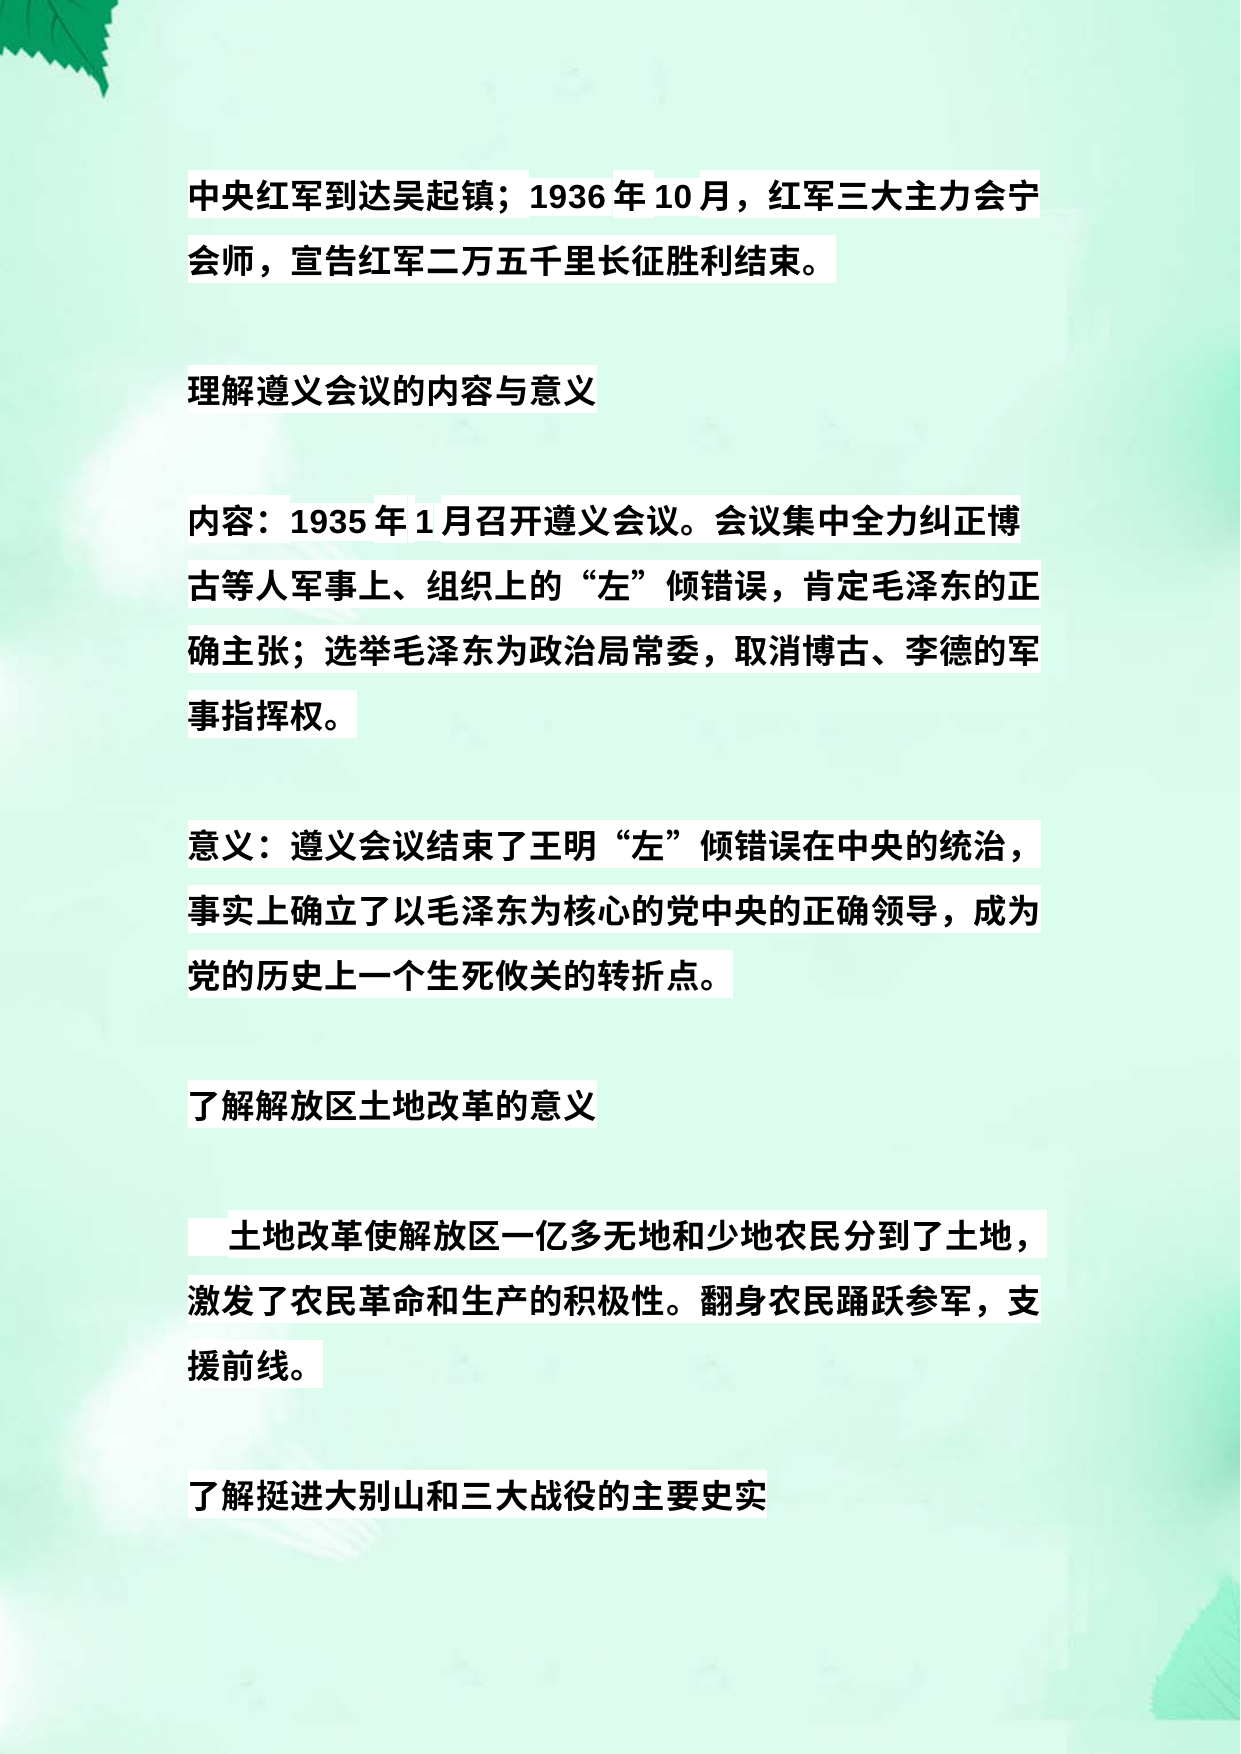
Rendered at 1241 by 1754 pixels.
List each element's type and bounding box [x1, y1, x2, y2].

text [187, 162, 1053, 1527]
picture [0, 0, 1241, 1754]
